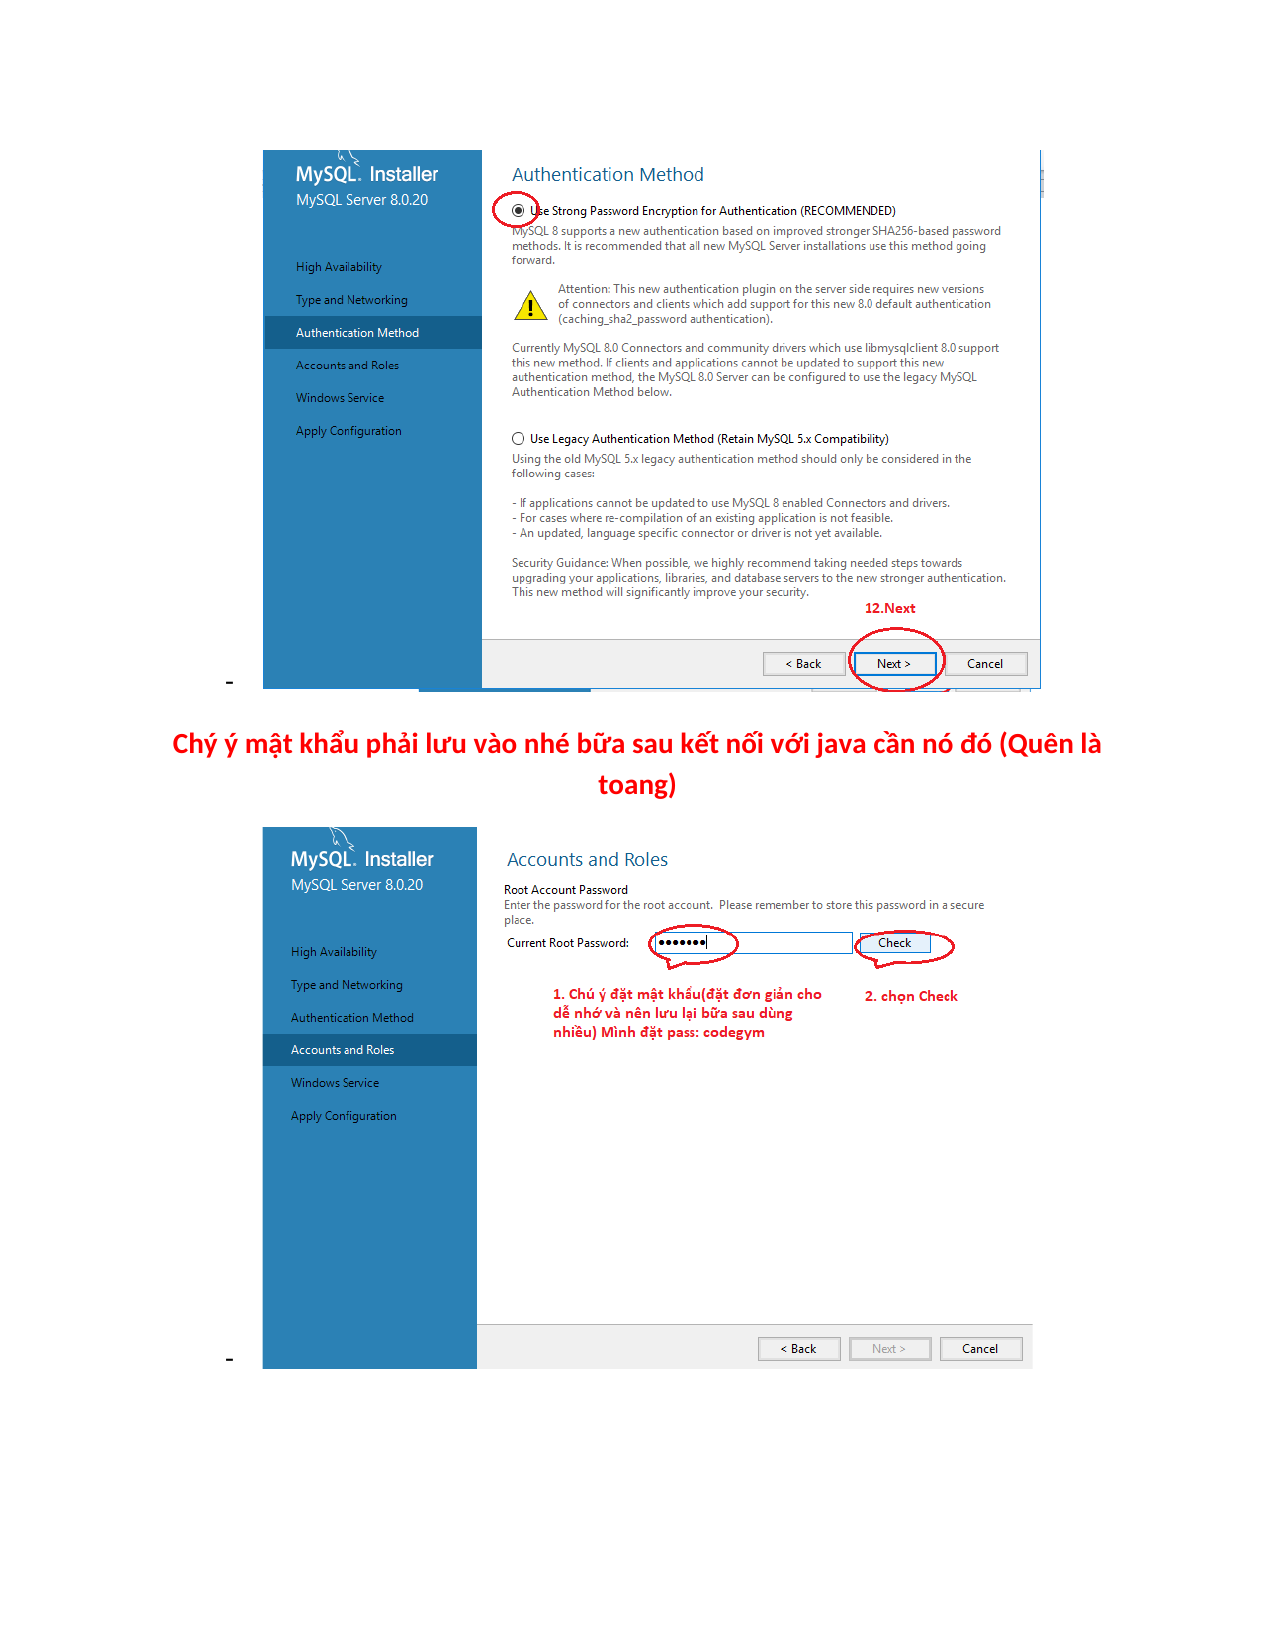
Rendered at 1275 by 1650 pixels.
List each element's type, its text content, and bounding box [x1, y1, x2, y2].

text Chý ý mật khẩu phải lưu vào nhé bữa sau kết nối với java cần nó đó (Quên là toang) [150, 725, 1125, 802]
picture [262, 827, 1033, 1369]
picture [262, 150, 1044, 692]
